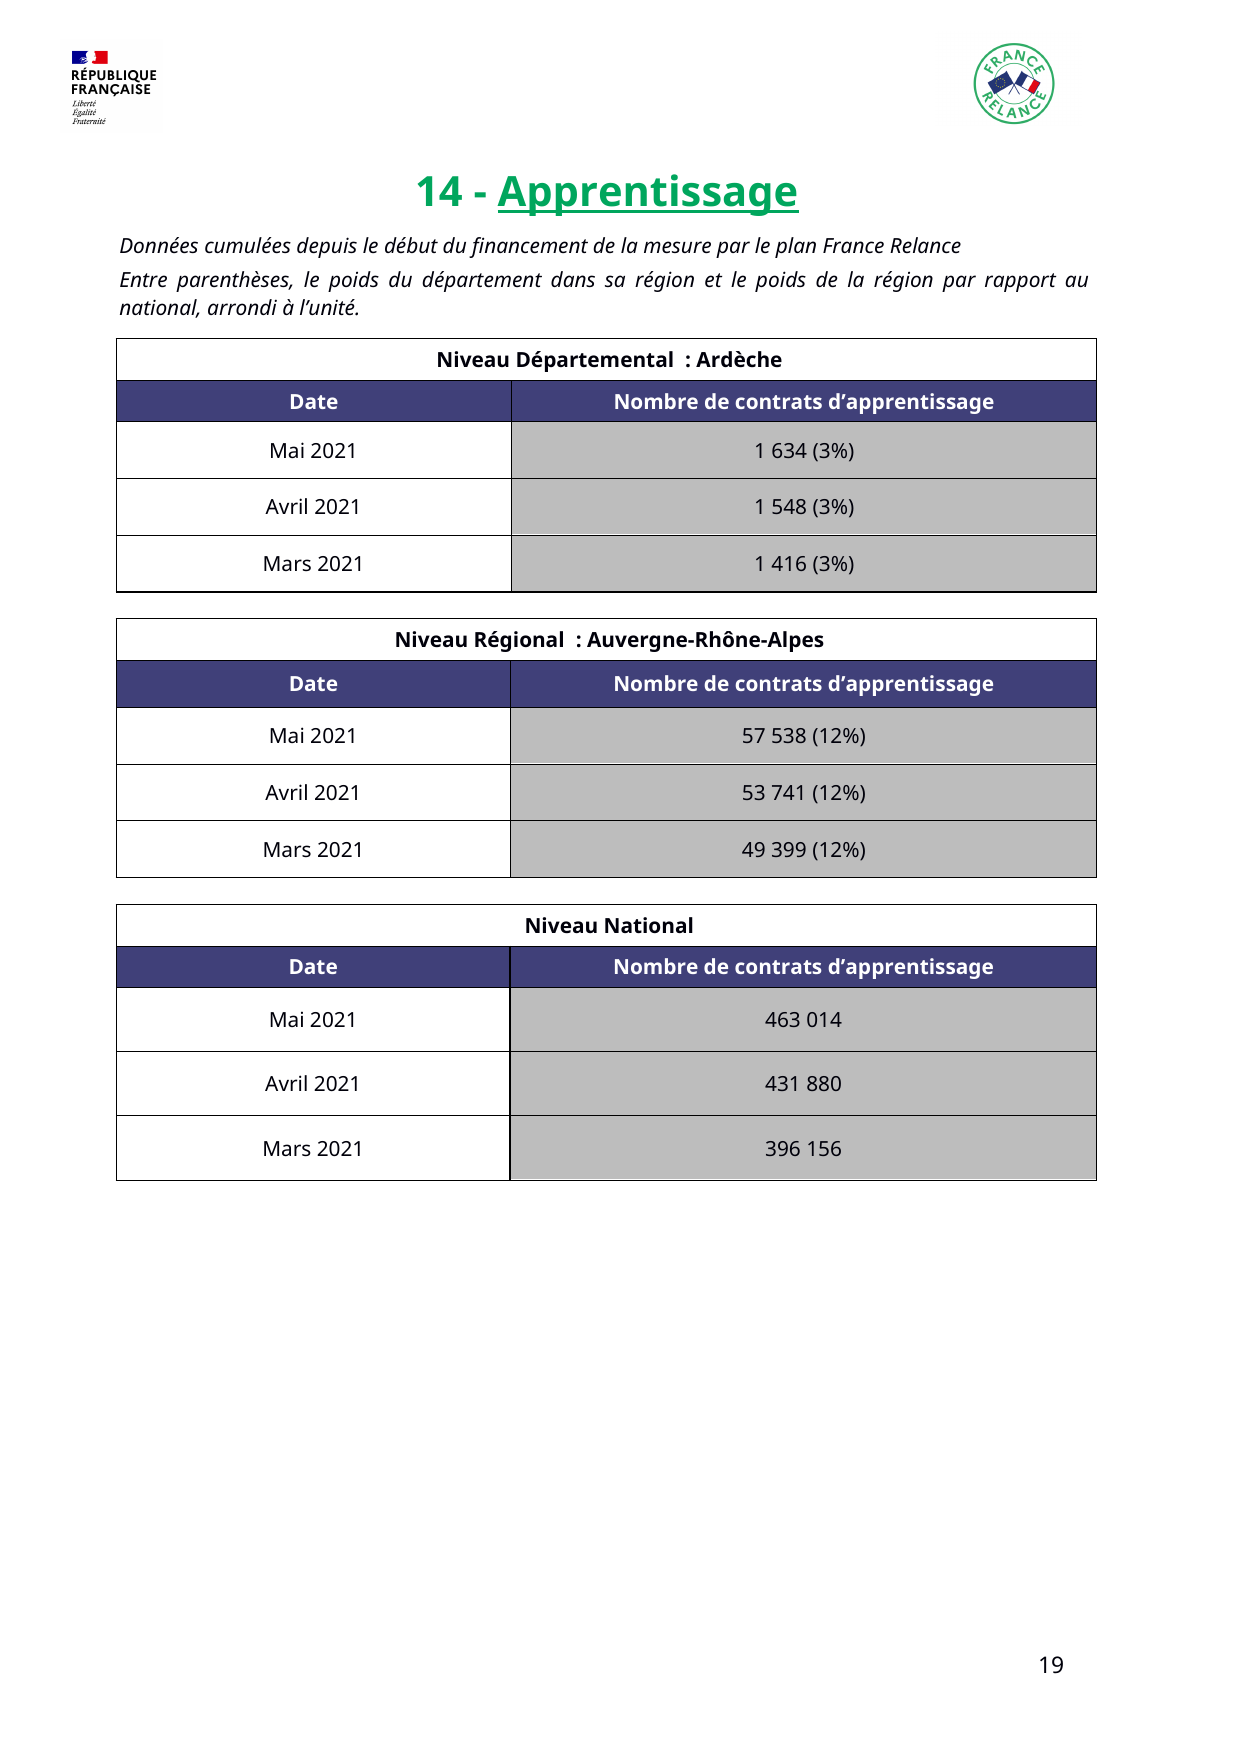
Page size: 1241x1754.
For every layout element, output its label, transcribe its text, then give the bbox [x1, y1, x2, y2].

table_cell 463 014 [511, 988, 1096, 1051]
table_cell Date [117, 661, 510, 707]
table_cell Mars 2021 [117, 821, 510, 877]
table_header Niveau Départemental : Ardèche [117, 339, 1096, 380]
table_cell 1 416 (3%) [512, 536, 1096, 591]
table_cell 57 538 (12%) [511, 708, 1096, 763]
table_header Niveau Régional : Auvergne-Rhône-Alpes [117, 619, 1096, 660]
table_cell Nombre de contrats d’apprentissage [511, 947, 1096, 987]
table_cell Mai 2021 [117, 422, 511, 478]
table_cell Avril 2021 [117, 765, 510, 820]
table_cell 49 399 (12%) [511, 821, 1096, 877]
text Données cumulées depuis le début du financement de la mesure par le plan France Relance [119, 231, 1094, 260]
table_cell Mars 2021 [117, 1116, 509, 1179]
table_cell Mai 2021 [117, 708, 510, 763]
table_cell Avril 2021 [117, 479, 511, 534]
table_cell 1 634 (3%) [512, 422, 1096, 478]
table_cell 53 741 (12%) [511, 765, 1096, 820]
picture [935, 31, 1082, 126]
table_cell Nombre de contrats d’apprentissage [512, 381, 1096, 421]
table_cell 1 548 (3%) [512, 479, 1096, 534]
table_cell Date [117, 947, 509, 987]
table_cell 431 880 [511, 1052, 1096, 1115]
table_header Niveau National [117, 905, 1096, 946]
table_cell Mai 2021 [117, 988, 509, 1051]
table_cell Avril 2021 [117, 1052, 509, 1115]
table_cell Mars 2021 [117, 536, 511, 591]
text Entre parenthèses, le poids du département dans sa région et le poids de la région par rapport au national, arrondi à l’unité. [119, 265, 1094, 322]
table_cell 396 156 [511, 1116, 1096, 1179]
picture [60, 39, 163, 133]
subtitle 14 - Apprentissage [119, 162, 1094, 219]
table_cell Date [117, 381, 511, 421]
table_cell Nombre de contrats d’apprentissage [511, 661, 1096, 707]
